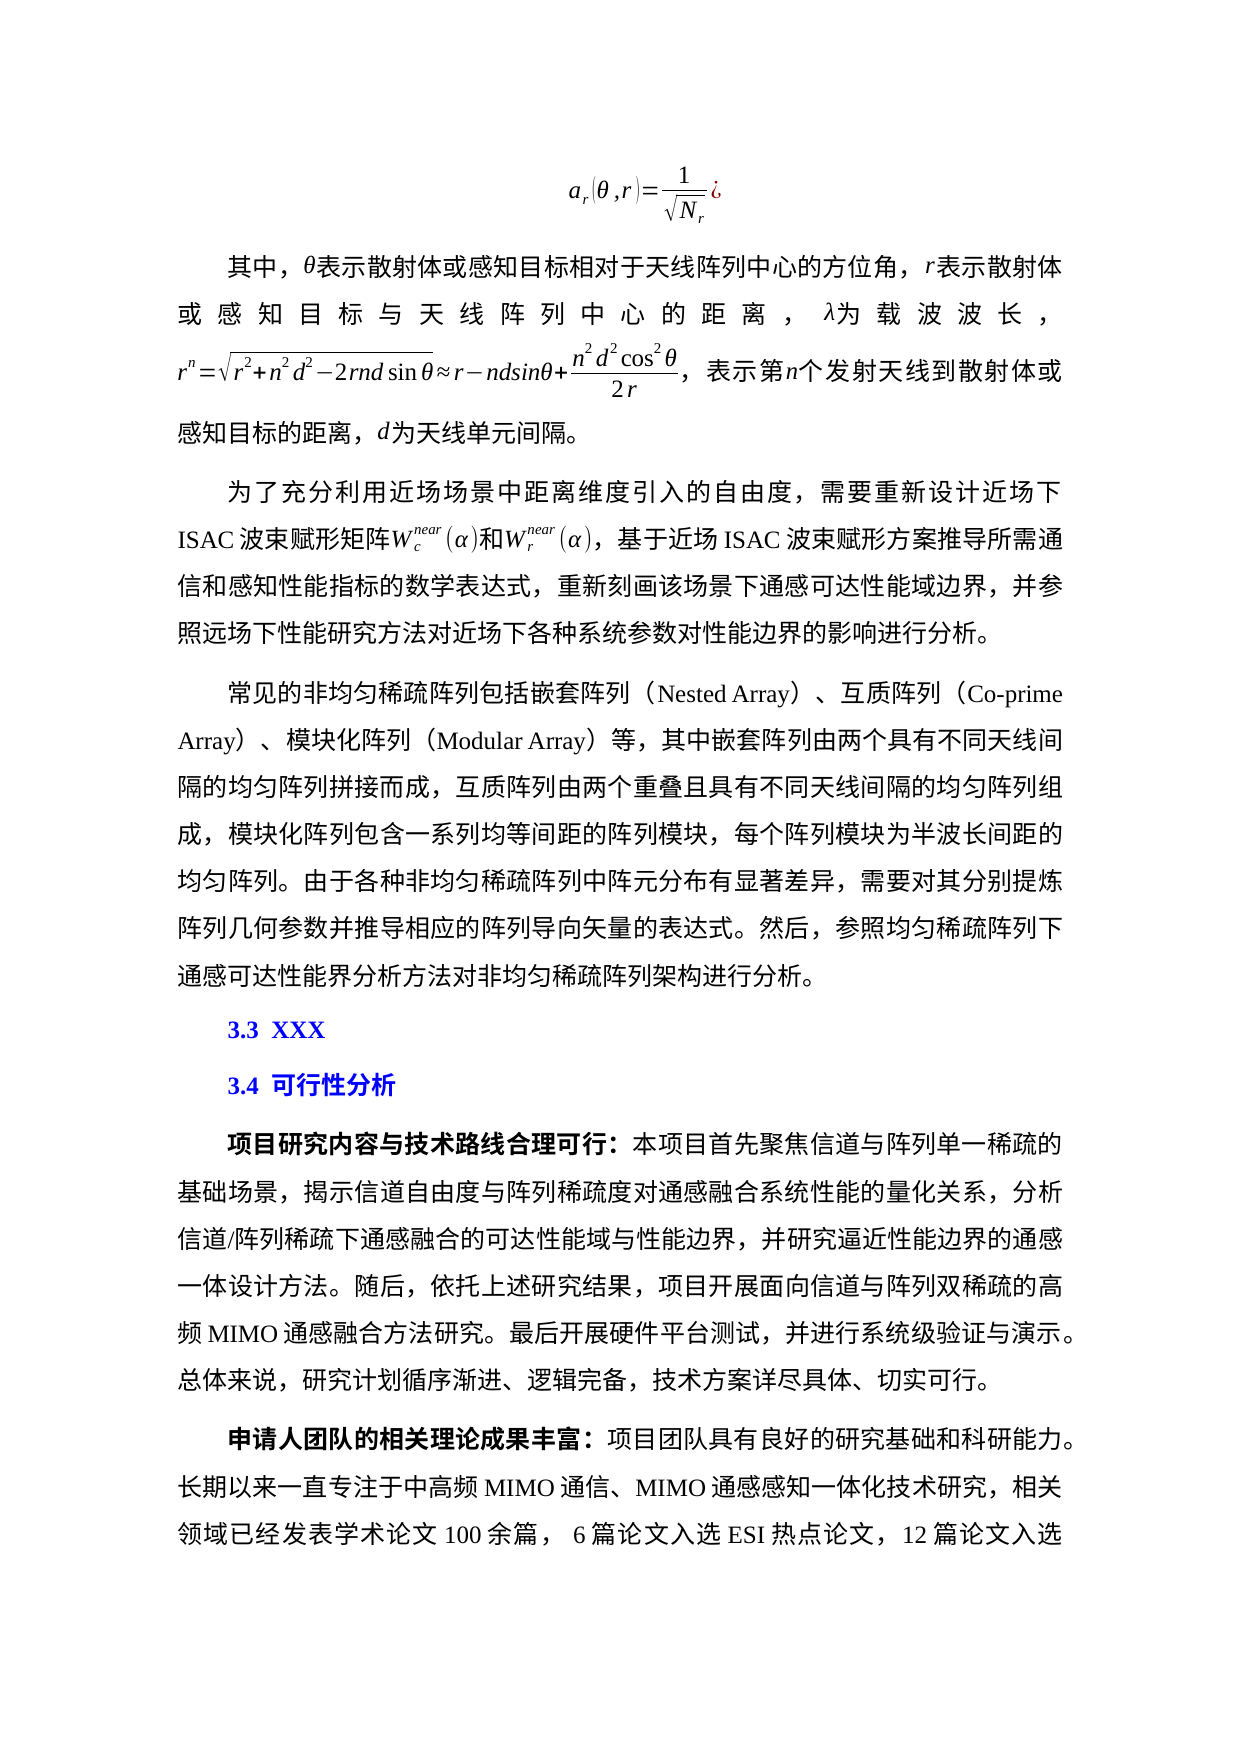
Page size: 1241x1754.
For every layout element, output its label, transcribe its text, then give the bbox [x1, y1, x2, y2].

text 项目研究内容与技术路线合理可行：本项目首先聚焦信道与阵列单一稀疏的基础场景，揭示信道自由度与阵列稀疏度对通感融合系统性能的量化关系，分析信道/阵列稀疏下通感融合的可达性能域与性能边界，并研究逼近性能边界的通感一体设计方法。随后，依托上述研究结果，项目开展面向信道与阵列双稀疏的高频MIMO通感融合方法研究。最后开展硬件平台测试，并进行系统级验证与演示。总体来说，研究计划循序渐进、逻辑完备，技术方案详尽具体、切实可行。 [177, 1125, 1063, 1397]
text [177, 1420, 1063, 1550]
text 其中，表示散射体或感知目标相对于天线阵列中心的方位角，表示散射体或感知目标与天线阵列中心的距离，为载波波长，，表示第个发射天线到散射体或感知目标的距离，为天线单元间隔。 [177, 247, 1063, 449]
text 常见的非均匀稀疏阵列包括嵌套阵列（Nested Array）、互质阵列（Co-prime Array）、模块化阵列（Modular Array）等，其中嵌套阵列由两个具有不同天线间隔的均匀阵列拼接而成，互质阵列由两个重叠且具有不同天线间隔的均匀阵列组成，模块化阵列包含一系列均等间距的阵列模块，每个阵列模块为半波长间距的均匀阵列。由于各种非均匀稀疏阵列中阵元分布有显著差异，需要对其分别提炼阵列几何参数并推导相应的阵列导向矢量的表达式。然后，参照均匀稀疏阵列下通感可达性能界分析方法对非均匀稀疏阵列架构进行分析。 [177, 673, 1063, 992]
text 3.4 可行性分析 [177, 1065, 1063, 1102]
text 为了充分利用近场场景中距离维度引入的自由度，需要重新设计近场下ISAC波束赋形矩阵和，基于近场ISAC波束赋形方案推导所需通信和感知性能指标的数学表达式，重新刻画该场景下通感可达性能域边界，并参照远场下性能研究方法对近场下各种系统参数对性能边界的影响进行分析。 [177, 473, 1063, 650]
text 3.3 XXX [177, 1016, 1063, 1044]
